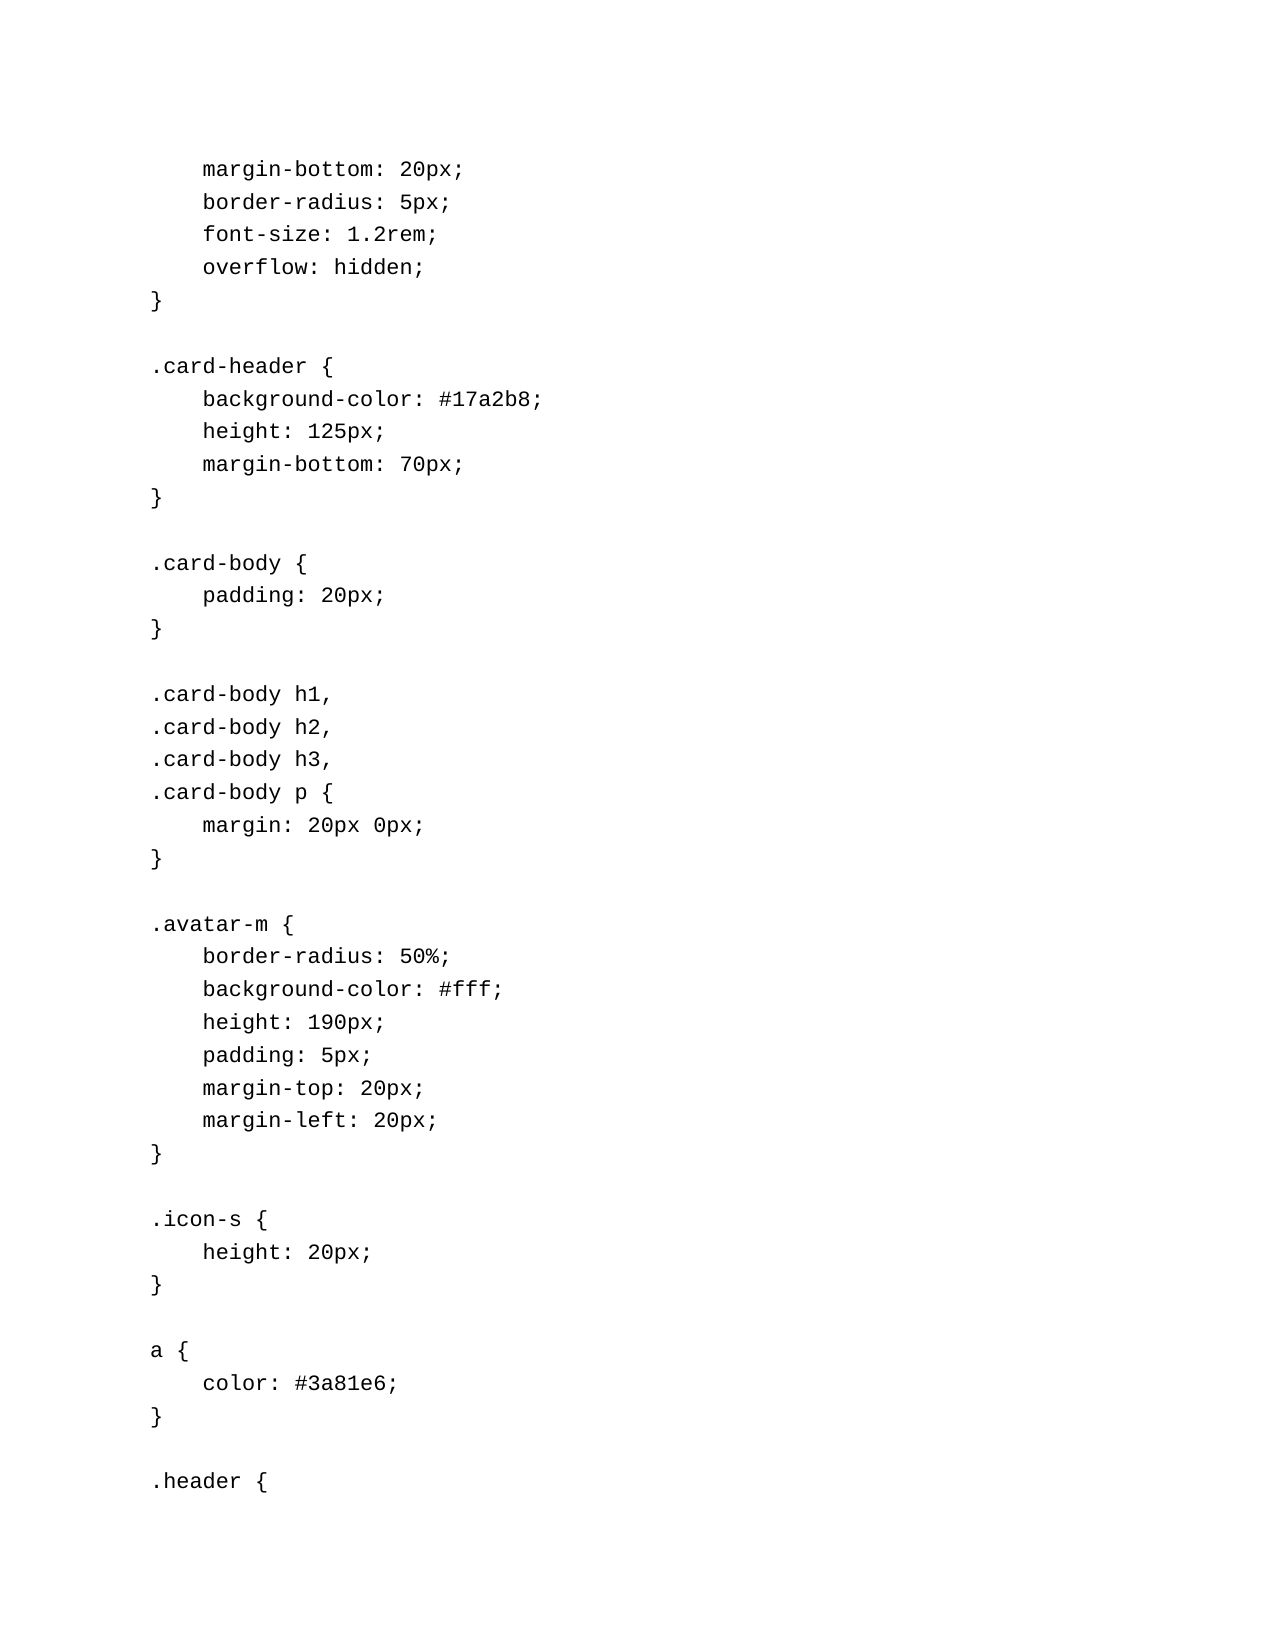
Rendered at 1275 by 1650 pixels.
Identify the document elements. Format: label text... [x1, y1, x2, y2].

text .card-body h3, [150, 741, 1125, 773]
text margin-left: 20px; [150, 1102, 1125, 1134]
text background-color: #17a2b8; [150, 380, 1125, 412]
text border-radius: 50%; [150, 937, 1125, 970]
text .avatar-m { [150, 905, 1125, 937]
text } [150, 281, 1125, 314]
text .header { [150, 1462, 1125, 1495]
text color: #3a81e6; [150, 1364, 1125, 1397]
text padding: 5px; [150, 1036, 1125, 1069]
text height: 125px; [150, 412, 1125, 445]
text } [150, 1266, 1125, 1298]
text } [150, 1397, 1125, 1430]
text margin: 20px 0px; [150, 806, 1125, 839]
text } [150, 839, 1125, 872]
text border-radius: 5px; [150, 183, 1125, 216]
text padding: 20px; [150, 577, 1125, 609]
text .card-body h2, [150, 708, 1125, 741]
text margin-top: 20px; [150, 1069, 1125, 1102]
text } [150, 478, 1125, 511]
text .card-body p { [150, 773, 1125, 806]
text } [150, 609, 1125, 642]
text margin-bottom: 70px; [150, 445, 1125, 478]
text .card-body h1, [150, 675, 1125, 708]
text height: 20px; [150, 1233, 1125, 1266]
text .card-header { [150, 347, 1125, 380]
text a { [150, 1331, 1125, 1364]
text margin-bottom: 20px; [150, 150, 1125, 183]
text .icon-s { [150, 1200, 1125, 1233]
text .card-body { [150, 544, 1125, 577]
text background-color: #fff; [150, 970, 1125, 1003]
text height: 190px; [150, 1003, 1125, 1036]
text } [150, 1134, 1125, 1167]
text overflow: hidden; [150, 248, 1125, 281]
text font-size: 1.2rem; [150, 216, 1125, 248]
